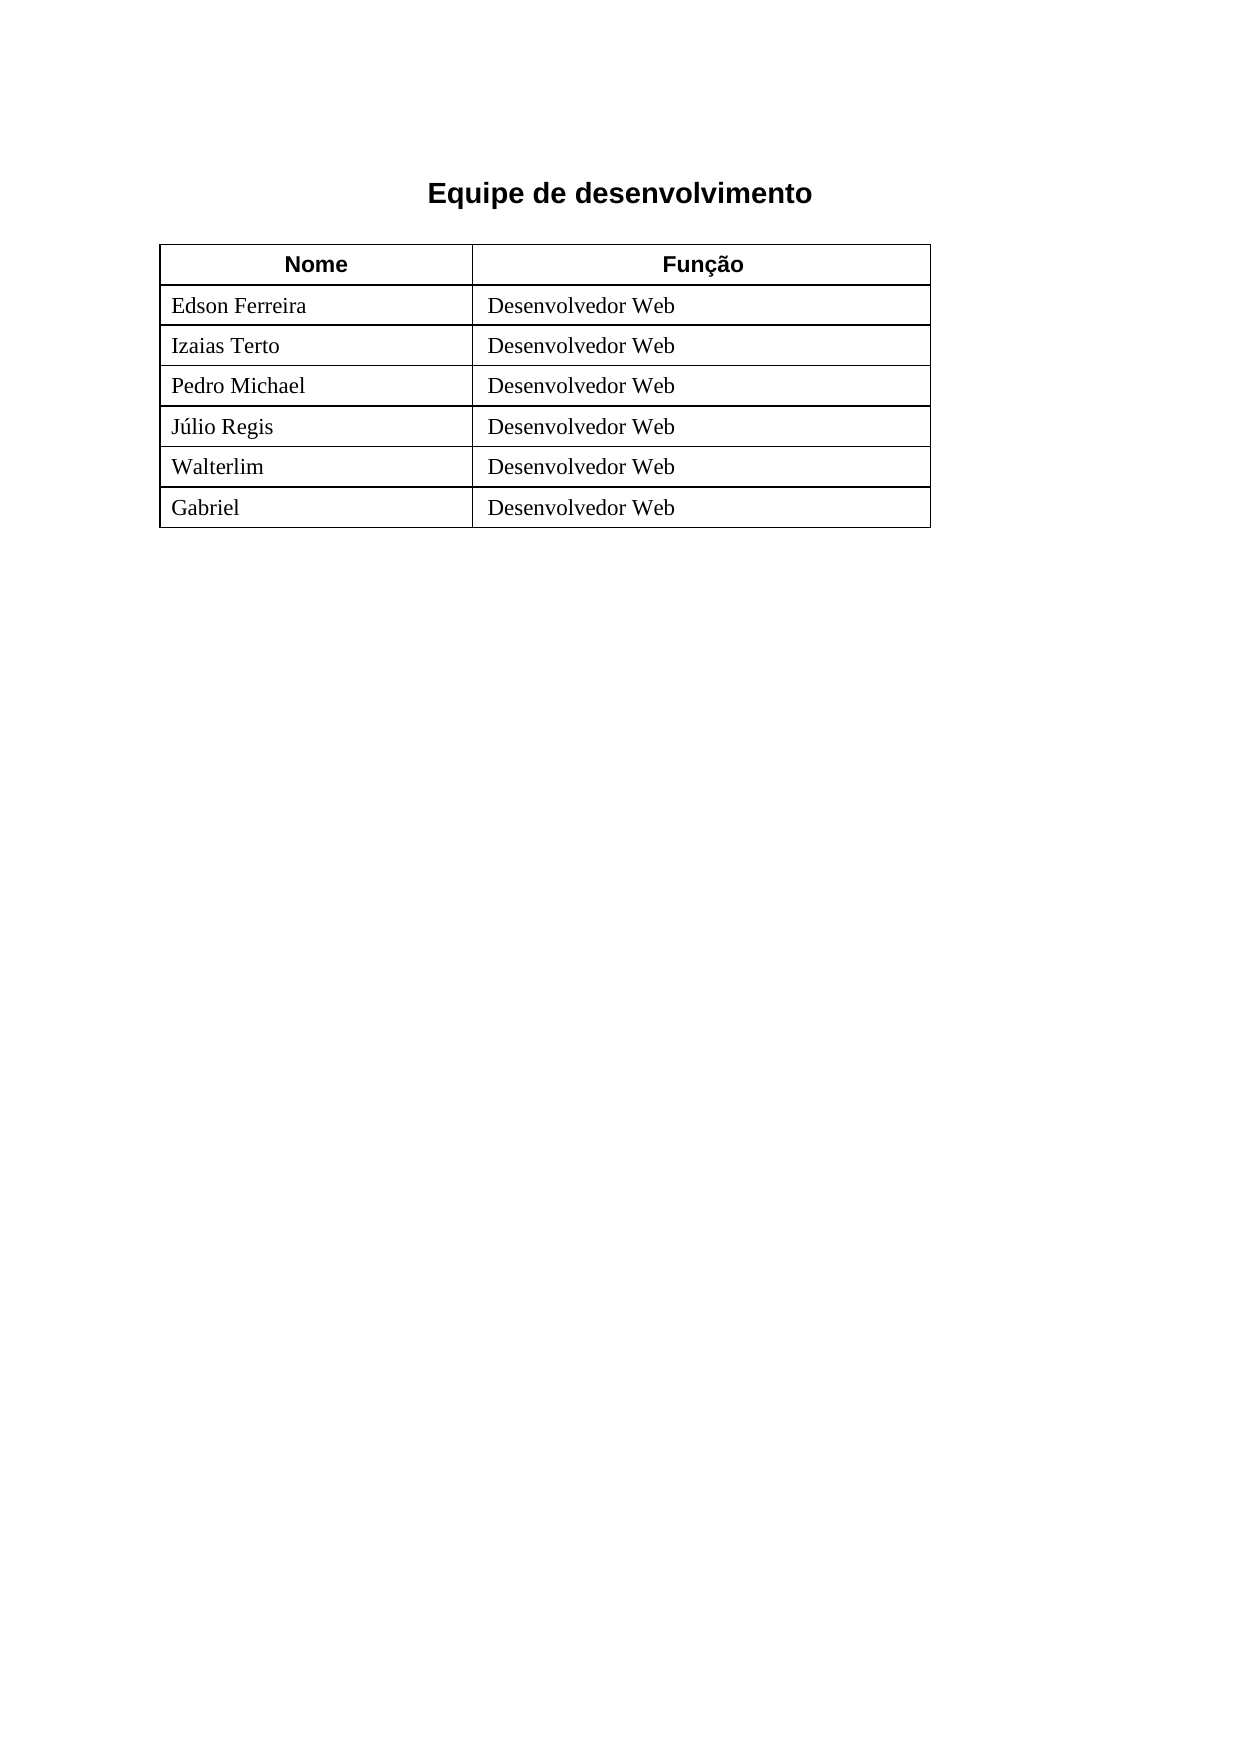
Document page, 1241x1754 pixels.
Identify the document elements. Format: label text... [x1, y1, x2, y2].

table_cell Walterlim [161, 447, 472, 486]
table_cell Izaias Terto [161, 326, 472, 365]
table_cell Desenvolvedor Web [473, 366, 930, 405]
text Equipe de desenvolvimento [148, 176, 1092, 210]
table_cell Desenvolvedor Web [473, 447, 930, 486]
table_cell Edson Ferreira [161, 286, 472, 324]
table_header Nome [161, 245, 472, 284]
table_cell Desenvolvedor Web [473, 326, 930, 365]
table_cell Júlio Regis [161, 407, 472, 446]
table_cell Desenvolvedor Web [473, 407, 930, 446]
table_cell Desenvolvedor Web [473, 488, 930, 526]
table_cell Gabriel [161, 488, 472, 526]
table_cell Desenvolvedor Web [473, 286, 930, 324]
table_cell Pedro Michael [161, 366, 472, 405]
table_header Função [473, 245, 930, 284]
